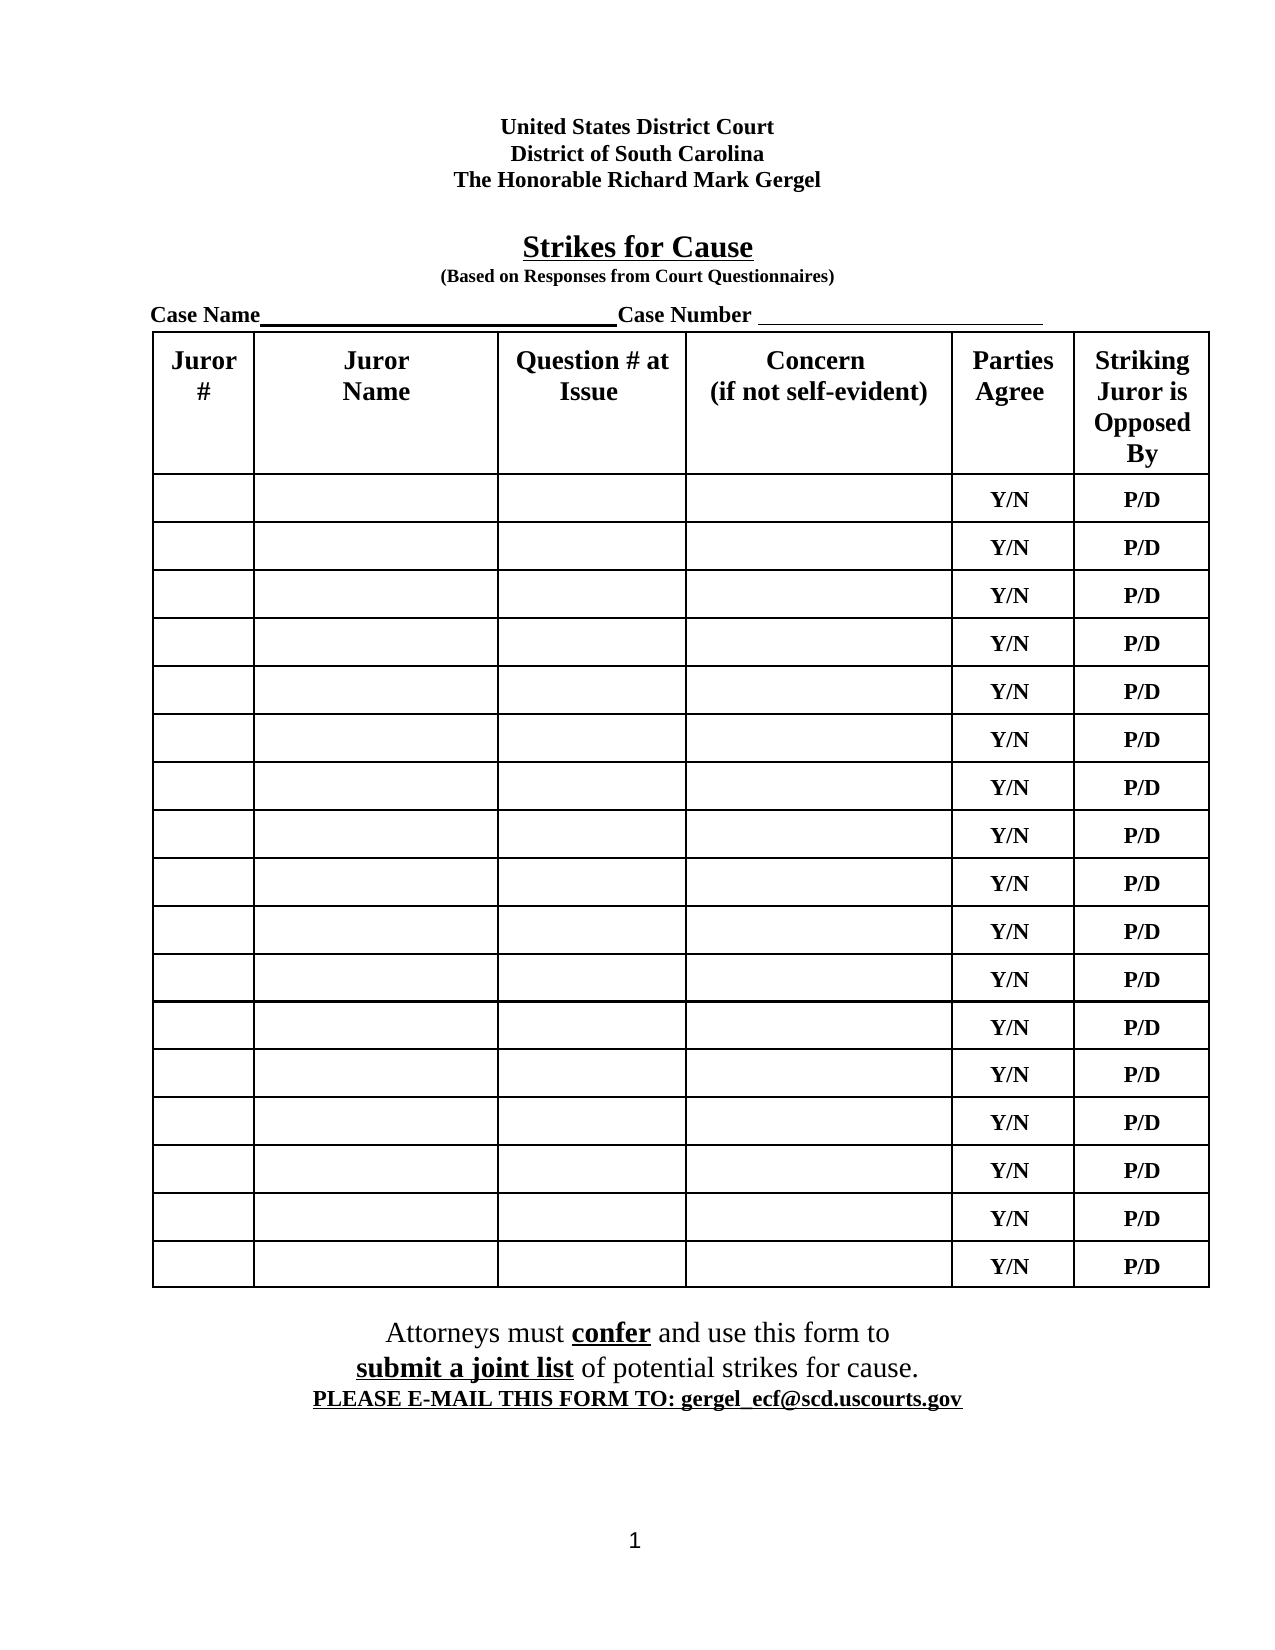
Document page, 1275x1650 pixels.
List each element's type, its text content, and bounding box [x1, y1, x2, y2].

table_cell P/D [1075, 907, 1208, 952]
table_cell [255, 1003, 497, 1048]
table_cell [255, 571, 497, 617]
table_cell [255, 1242, 497, 1286]
table_header Juror Name [255, 333, 497, 473]
table_cell [499, 1050, 685, 1096]
table_cell P/D [1075, 1242, 1208, 1286]
table_cell P/D [1075, 619, 1208, 665]
table_cell [499, 1098, 685, 1144]
table_cell [154, 571, 253, 617]
table_cell [499, 763, 685, 809]
table_cell P/D [1075, 763, 1208, 809]
table_cell [255, 1098, 497, 1144]
table_cell [154, 859, 253, 904]
subtitle Attorneys must confer and use this form to [307, 1315, 968, 1349]
table_cell [687, 475, 951, 521]
table_cell [687, 1098, 951, 1144]
table_cell Y/N [953, 667, 1073, 713]
table_header Juror # [154, 333, 253, 473]
table_cell [499, 571, 685, 617]
table_cell [154, 715, 253, 761]
table_cell [687, 1146, 951, 1192]
table_cell [255, 1146, 497, 1192]
text PLEASE E-MAIL THIS FORM TO: gergel_ecf@scd.uscourts.gov [252, 1385, 1023, 1411]
table_cell P/D [1075, 1003, 1208, 1048]
table_cell [154, 907, 253, 952]
table_cell [154, 523, 253, 569]
table_cell Y/N [953, 619, 1073, 665]
table_cell [499, 1146, 685, 1192]
table_cell P/D [1075, 955, 1208, 1000]
table_cell [255, 1050, 497, 1096]
table_cell [154, 811, 253, 857]
table_cell [687, 523, 951, 569]
table_cell Y/N [953, 1242, 1073, 1286]
table_cell [687, 571, 951, 617]
table_cell [687, 667, 951, 713]
table_cell P/D [1075, 571, 1208, 617]
table_cell [687, 1242, 951, 1286]
table_cell [499, 619, 685, 665]
table_cell [255, 523, 497, 569]
table_cell [687, 811, 951, 857]
table_cell P/D [1075, 1098, 1208, 1144]
table_cell [154, 1194, 253, 1240]
table_cell [154, 475, 253, 521]
table_cell [154, 1242, 253, 1286]
table_cell [687, 1003, 951, 1048]
table_cell Y/N [953, 811, 1073, 857]
text Case Name Case Number [150, 301, 1219, 328]
table_cell [255, 475, 497, 521]
table_header Question # at Issue [499, 333, 685, 473]
text Strikes for Cause [307, 229, 969, 265]
table_cell P/D [1075, 1050, 1208, 1096]
table_cell Y/N [953, 571, 1073, 617]
table_header Parties Agree [953, 333, 1073, 473]
table_cell [255, 859, 497, 904]
table_cell Y/N [953, 859, 1073, 904]
table_cell [499, 523, 685, 569]
table_cell [687, 715, 951, 761]
table_cell [255, 715, 497, 761]
table_cell [687, 1194, 951, 1240]
table_cell P/D [1075, 715, 1208, 761]
table_cell [154, 1050, 253, 1096]
table_cell P/D [1075, 523, 1208, 569]
table_header Concern (if not self-evident) [687, 333, 951, 473]
table_cell P/D [1075, 667, 1208, 713]
table_cell [255, 619, 497, 665]
table_cell [154, 667, 253, 713]
table_header Striking Juror is Opposed By [1075, 333, 1208, 473]
table_cell [154, 1098, 253, 1144]
table_cell [154, 763, 253, 809]
table_cell [499, 1242, 685, 1286]
table_cell Y/N [953, 763, 1073, 809]
table_cell Y/N [953, 1003, 1073, 1048]
table_cell [499, 1194, 685, 1240]
table_cell P/D [1075, 859, 1208, 904]
table_cell Y/N [953, 1194, 1073, 1240]
table_cell [154, 619, 253, 665]
table_cell [255, 955, 497, 1000]
text The Honorable Richard Mark Gergel [307, 166, 968, 193]
table_cell P/D [1075, 1194, 1208, 1240]
table_cell Y/N [953, 1050, 1073, 1096]
table_cell [255, 907, 497, 952]
text submit a joint list of potential strikes for cause. [307, 1350, 968, 1383]
table_cell Y/N [953, 715, 1073, 761]
table_cell [154, 955, 253, 1000]
table_cell [687, 859, 951, 904]
table_cell P/D [1075, 475, 1208, 521]
text (Based on Responses from Court Questionnaires) [307, 265, 968, 286]
table_cell [687, 619, 951, 665]
table_cell Y/N [953, 1146, 1073, 1192]
table_cell [499, 907, 685, 952]
table_cell Y/N [953, 523, 1073, 569]
table_cell [255, 1194, 497, 1240]
table_cell [687, 1050, 951, 1096]
table_cell [499, 475, 685, 521]
table_cell Y/N [953, 955, 1073, 1000]
table_cell [499, 715, 685, 761]
table_cell [499, 811, 685, 857]
table_cell Y/N [953, 907, 1073, 952]
table_cell [499, 667, 685, 713]
table_cell [154, 1146, 253, 1192]
table_cell [255, 763, 497, 809]
table_cell Y/N [953, 475, 1073, 521]
table_cell [687, 907, 951, 952]
table_cell [687, 955, 951, 1000]
text United States District Court District of South Carolina [493, 113, 781, 166]
table_cell [499, 1003, 685, 1048]
table_cell P/D [1075, 811, 1208, 857]
table_cell Y/N [953, 1098, 1073, 1144]
table_cell [499, 955, 685, 1000]
table_cell [255, 667, 497, 713]
table_cell [255, 811, 497, 857]
table_cell [154, 1003, 253, 1048]
table_cell P/D [1075, 1146, 1208, 1192]
table_cell [687, 763, 951, 809]
table_cell [499, 859, 685, 904]
